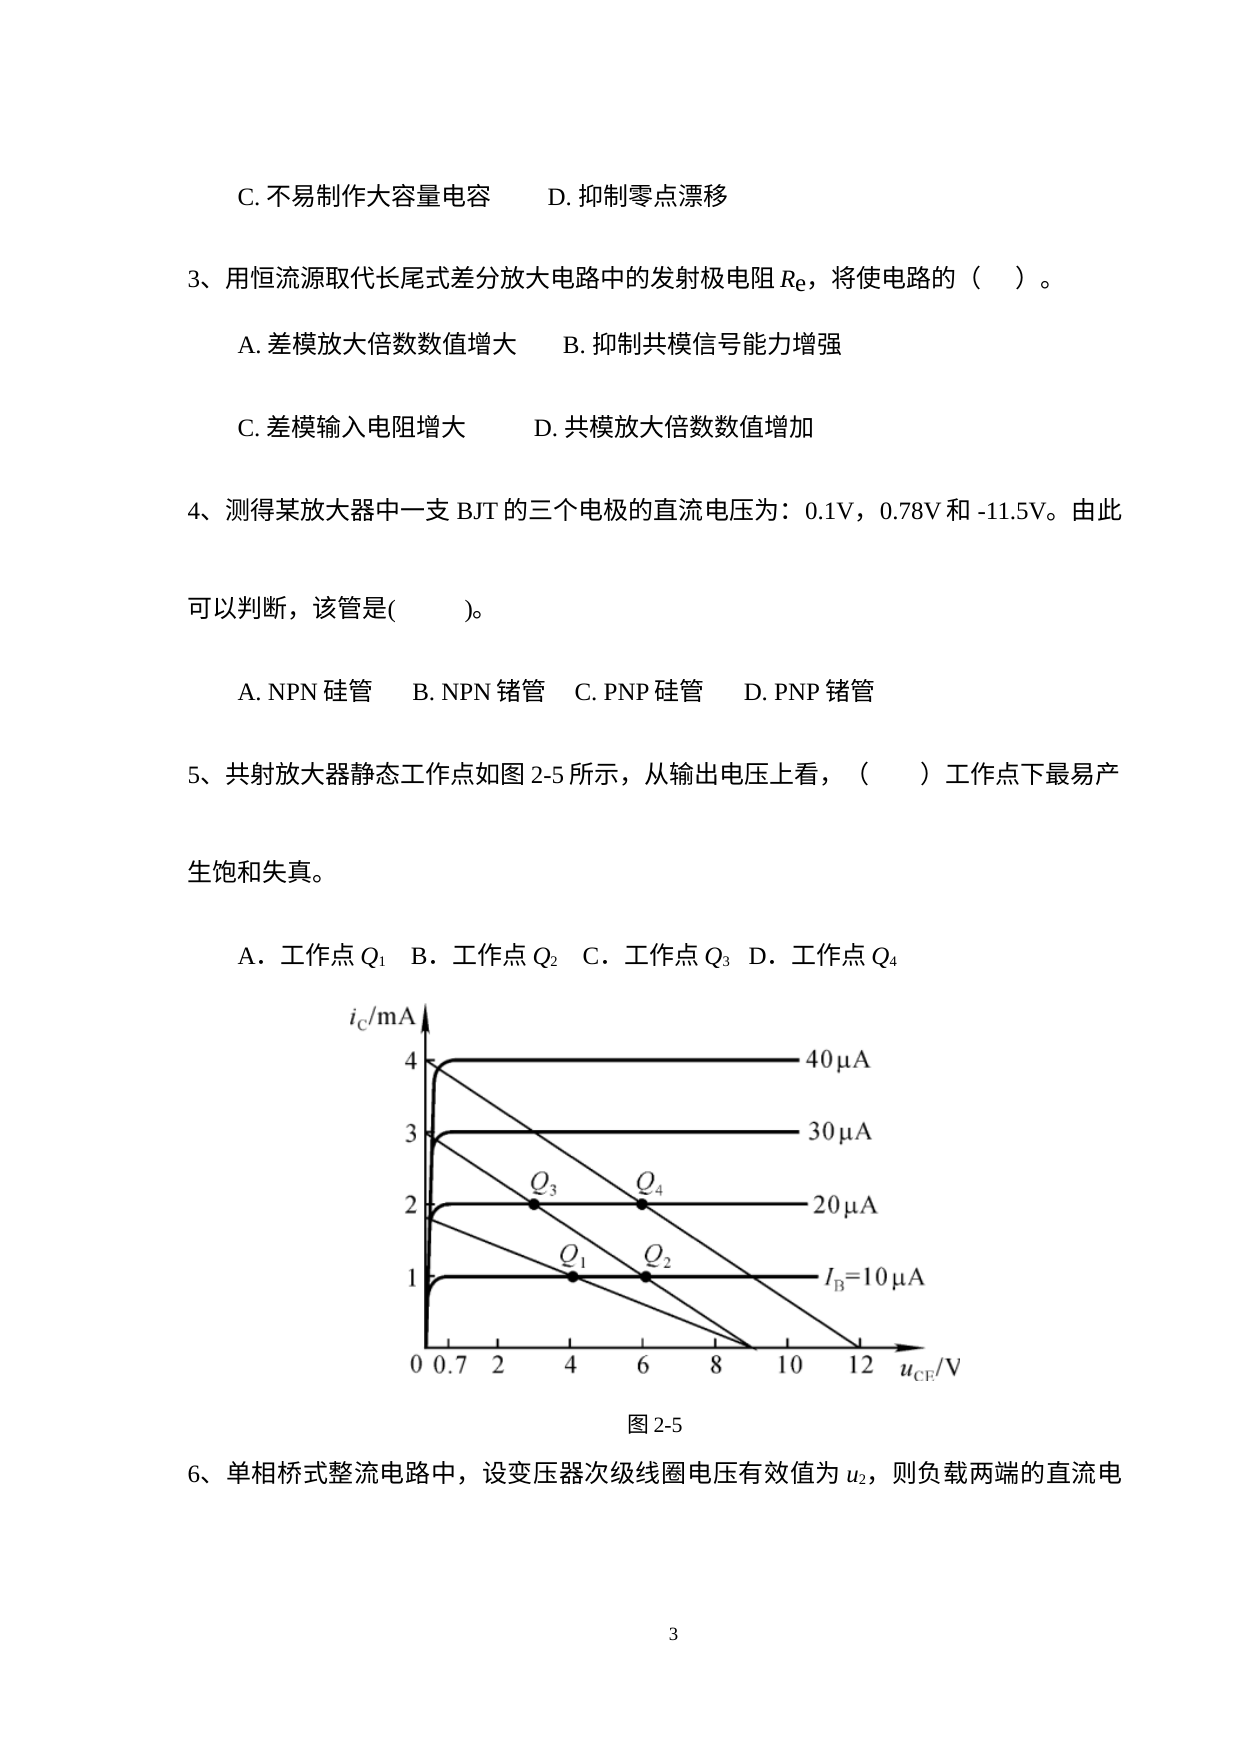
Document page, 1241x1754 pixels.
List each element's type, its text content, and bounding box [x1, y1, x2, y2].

text A. NPN硅管 B. NPN锗管 C. PNP硅管 D. PNP锗管 [187, 657, 1122, 722]
text 4、测得某放大器中一支BJT的三个电极的直流电压为：0.1V，0.78V和 -11.5V。由此可以判断，该管是( )。 [187, 476, 1122, 639]
text 图2-5 [187, 1406, 1122, 1439]
text A．工作点Q1 B．工作点Q2 C．工作点Q3 D．工作点Q4 [187, 921, 1122, 986]
text C. 不易制作大容量电容 D. 抑制零点漂移 [187, 162, 1122, 227]
text C. 差模输入电阻增大 D. 共模放大倍数数值增加 [187, 393, 1122, 458]
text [187, 1439, 1122, 1504]
text 5、共射放大器静态工作点如图2-5所示，从输出电压上看，（ ）工作点下最易产生饱和失真。 [187, 740, 1122, 903]
text A. 差模放大倍数数值增大 B. 抑制共模信号能力增强 [187, 310, 1122, 375]
text 3、用恒流源取代长尾式差分放大电路中的发射极电阻Re，将使电路的（ ）。 [187, 245, 1122, 310]
